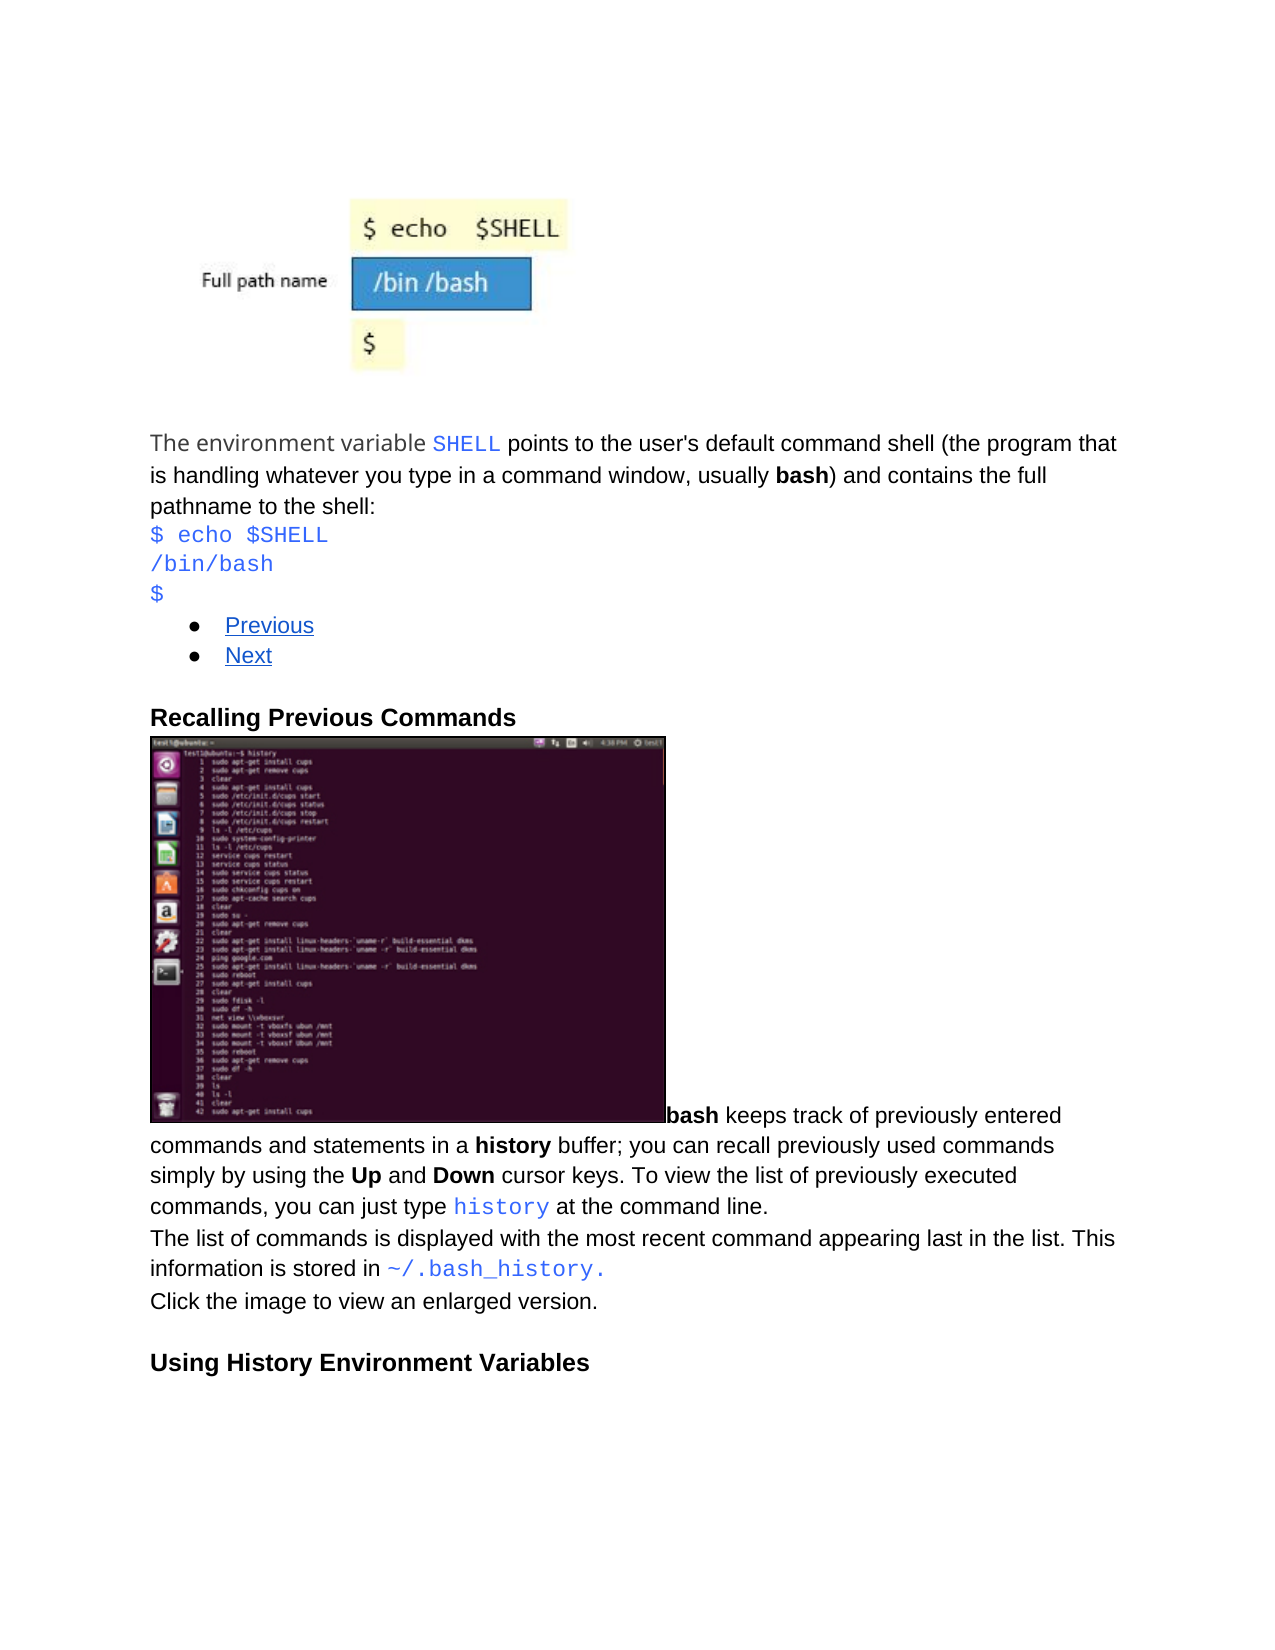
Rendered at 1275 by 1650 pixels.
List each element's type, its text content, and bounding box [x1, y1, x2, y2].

text Using History Environment Variables [150, 1348, 1125, 1377]
text $ echo $SHELL [150, 523, 1125, 549]
text The environment variable SHELL points to the user's default command shell (the program that is handling whatever you type in a command window, usually bash) and contains the full pathname to the shell: [150, 427, 1125, 519]
text /bin/bash [150, 553, 1125, 579]
picture [152, 738, 664, 1122]
text The list of commands is displayed with the most recent command appearing last in the list. This information is stored in ~/.bash_history. [150, 1225, 1125, 1284]
text $ [150, 582, 1125, 608]
list Previous [187, 612, 1125, 639]
text Recalling Previous Commands [150, 703, 1125, 732]
list Next [187, 642, 1125, 669]
text Click the image to view an enlarged version. [150, 1288, 1125, 1314]
picture [150, 150, 639, 424]
